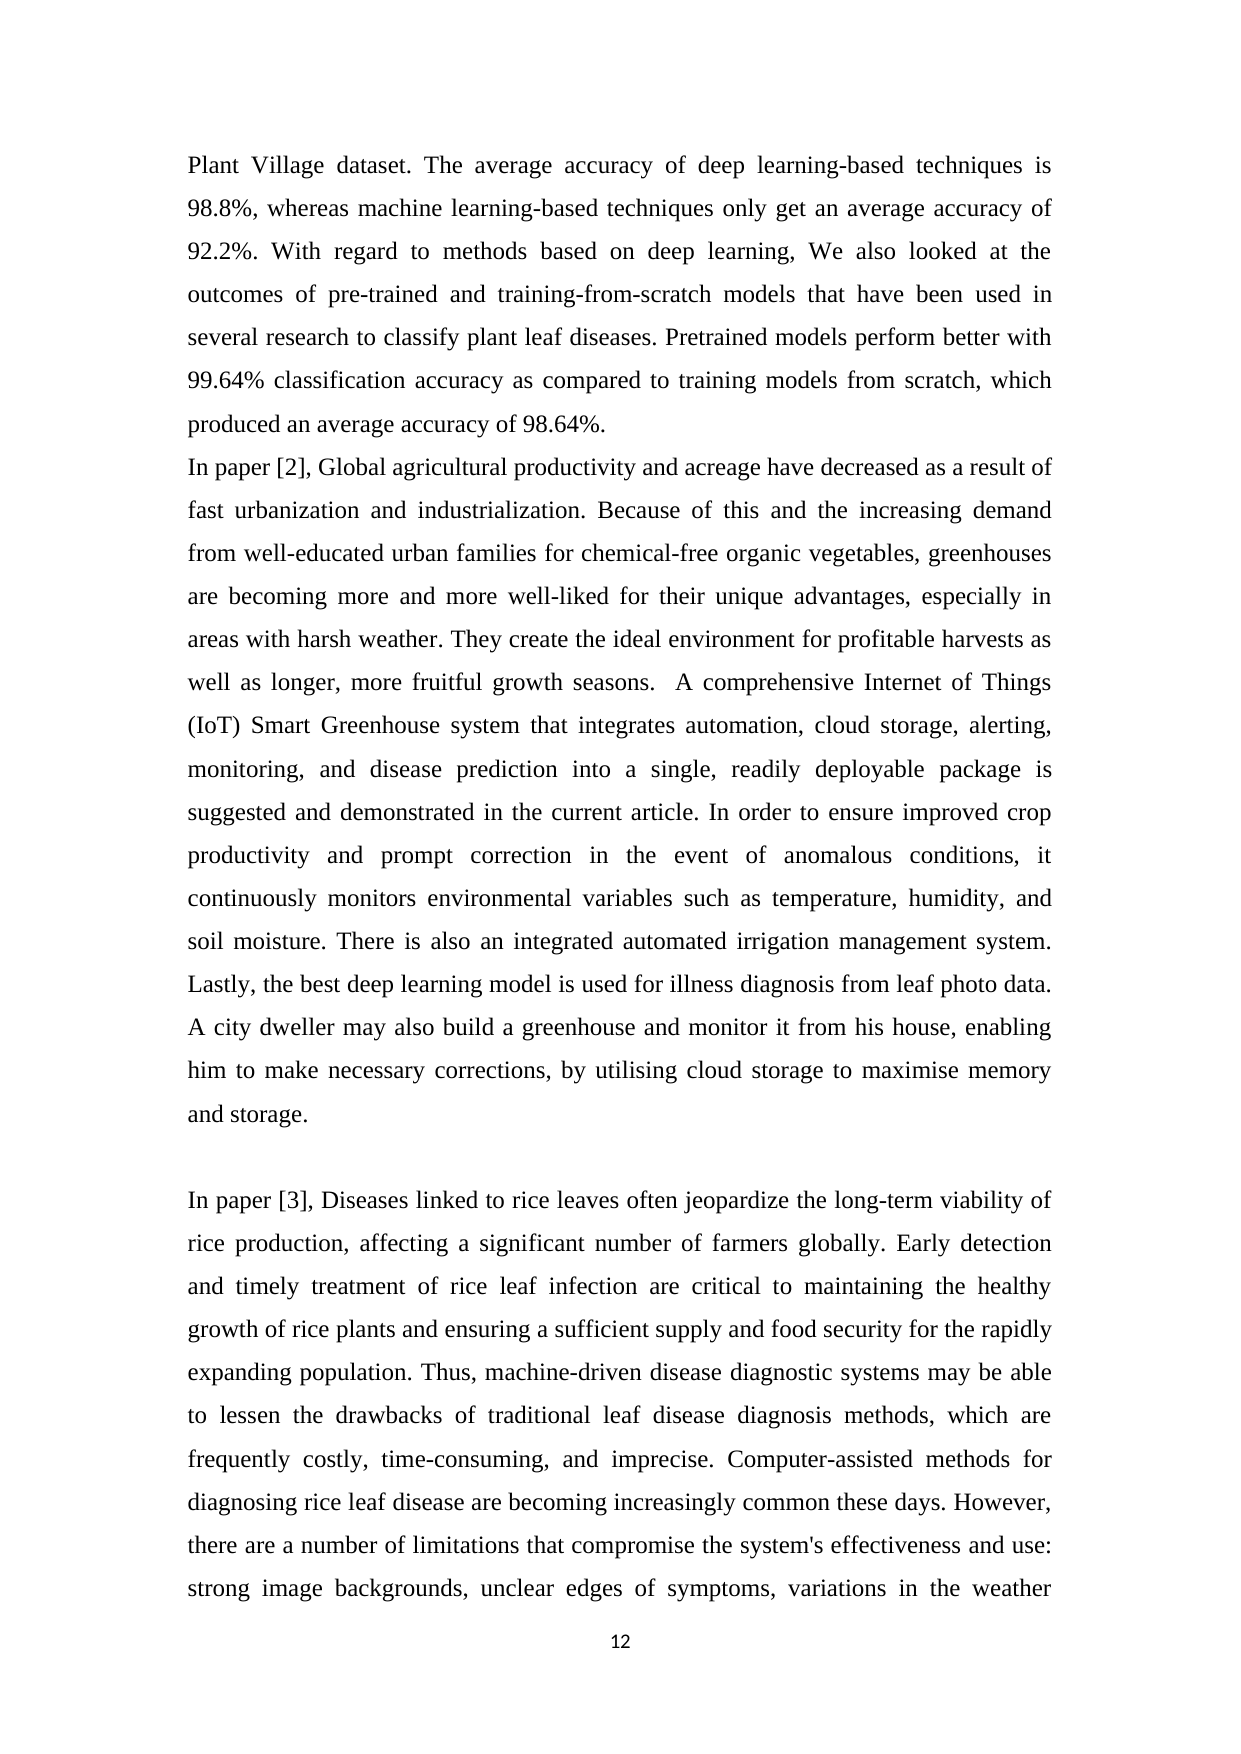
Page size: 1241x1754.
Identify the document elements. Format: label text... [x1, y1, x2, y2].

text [187, 1185, 1053, 1602]
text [187, 150, 1053, 437]
text In paper [2], Global agricultural productivity and acreage have decreased as a result of fast urbanization and industrialization. Because of this and the increasing demand from well-educated urban families for chemical-free organic vegetables, greenhouses are becoming more and more well-liked for their unique advantages, especially in areas with harsh weather. They create the ideal environment for profitable harvests as well as longer, more fruitful growth seasons. A comprehensive Internet of Things (IoT) Smart Greenhouse system that integrates automation, cloud storage, alerting, monitoring, and disease prediction into a single, readily deployable package is suggested and demonstrated in the current article. In order to ensure improved crop productivity and prompt correction in the event of anomalous conditions, it continuously monitors environmental variables such as temperature, humidity, and soil moisture. There is also an integrated automated irrigation management system. Lastly, the best deep learning model is used for illness diagnosis from leaf photo data. A city dweller may also build a greenhouse and monitor it from his house, enabling him to make necessary corrections, by utilising cloud storage to maximise memory and storage. [187, 452, 1053, 1127]
